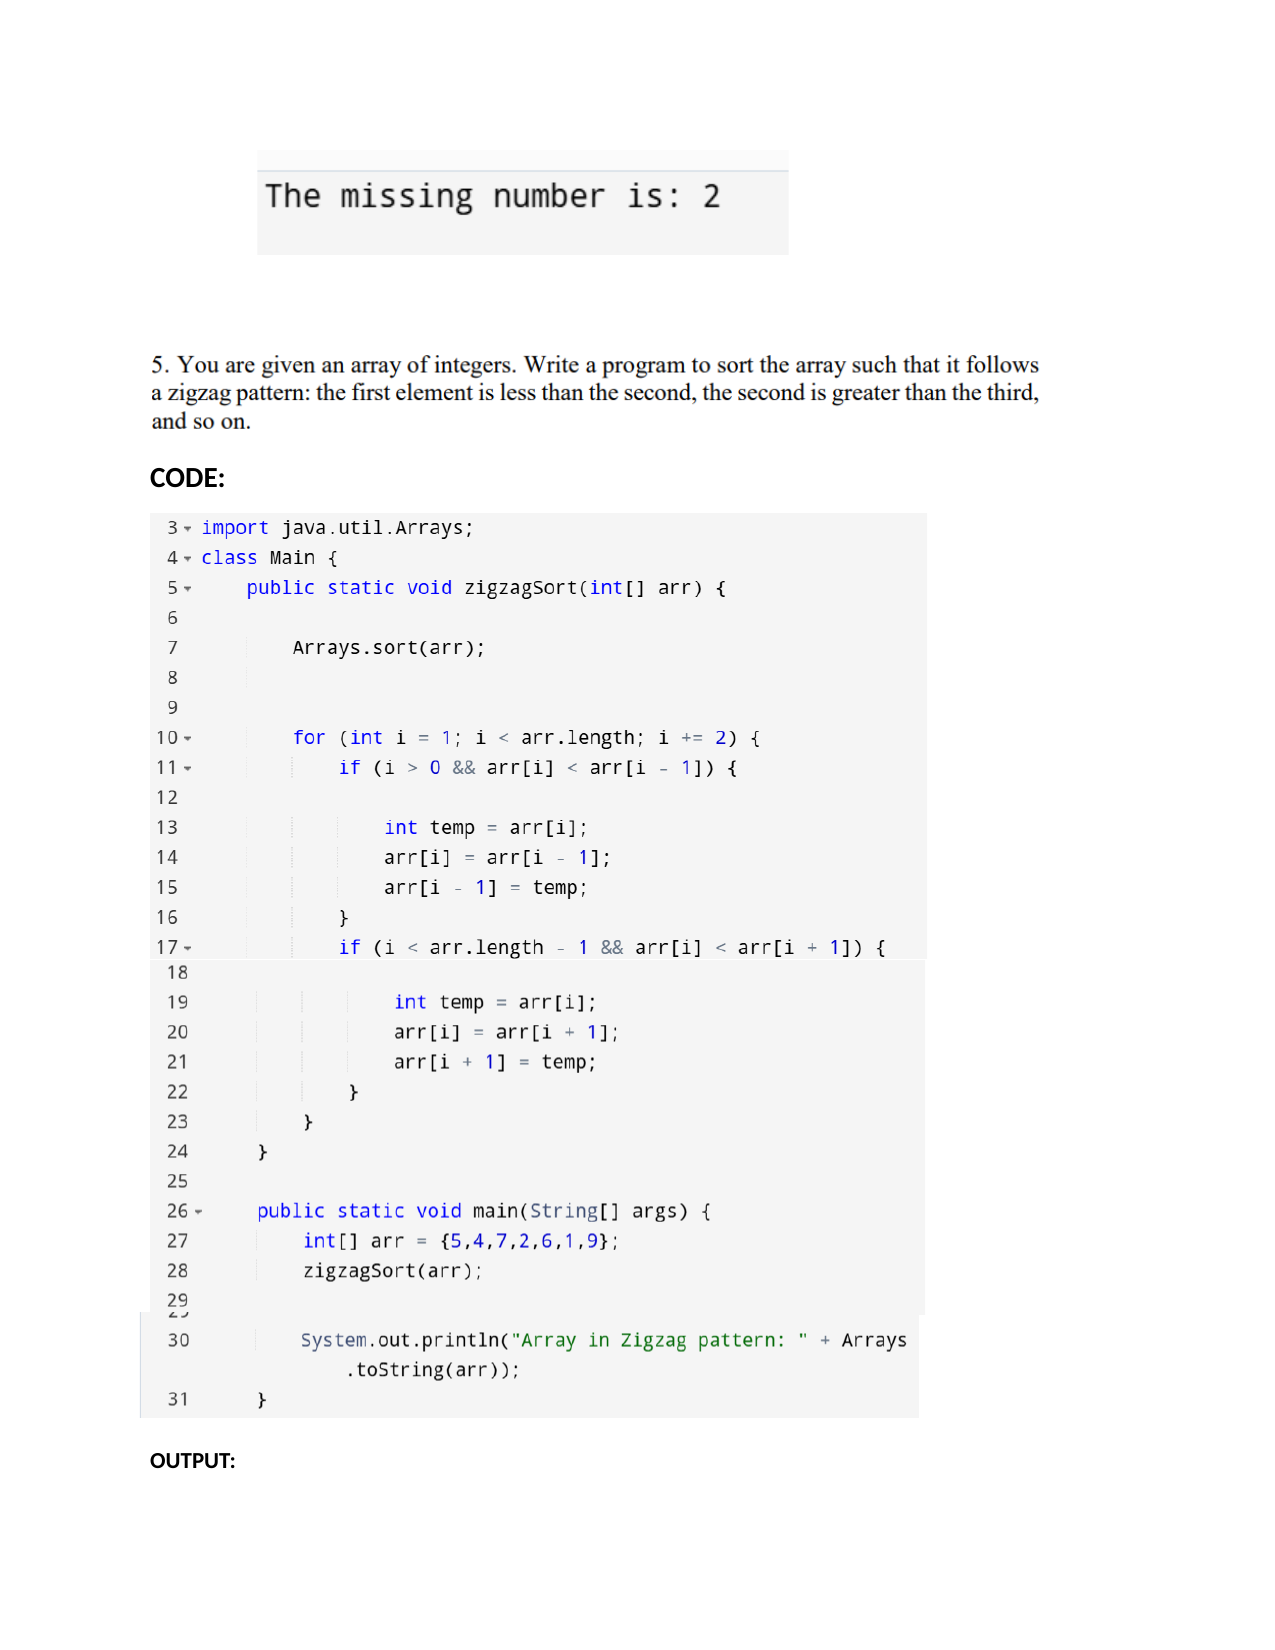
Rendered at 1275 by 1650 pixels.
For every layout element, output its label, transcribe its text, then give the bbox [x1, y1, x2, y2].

picture [150, 513, 928, 959]
text CODE: [150, 459, 1125, 494]
picture [139, 960, 926, 1418]
text OUTPUT: [150, 1446, 1125, 1474]
picture [150, 350, 1125, 440]
picture [257, 150, 789, 255]
